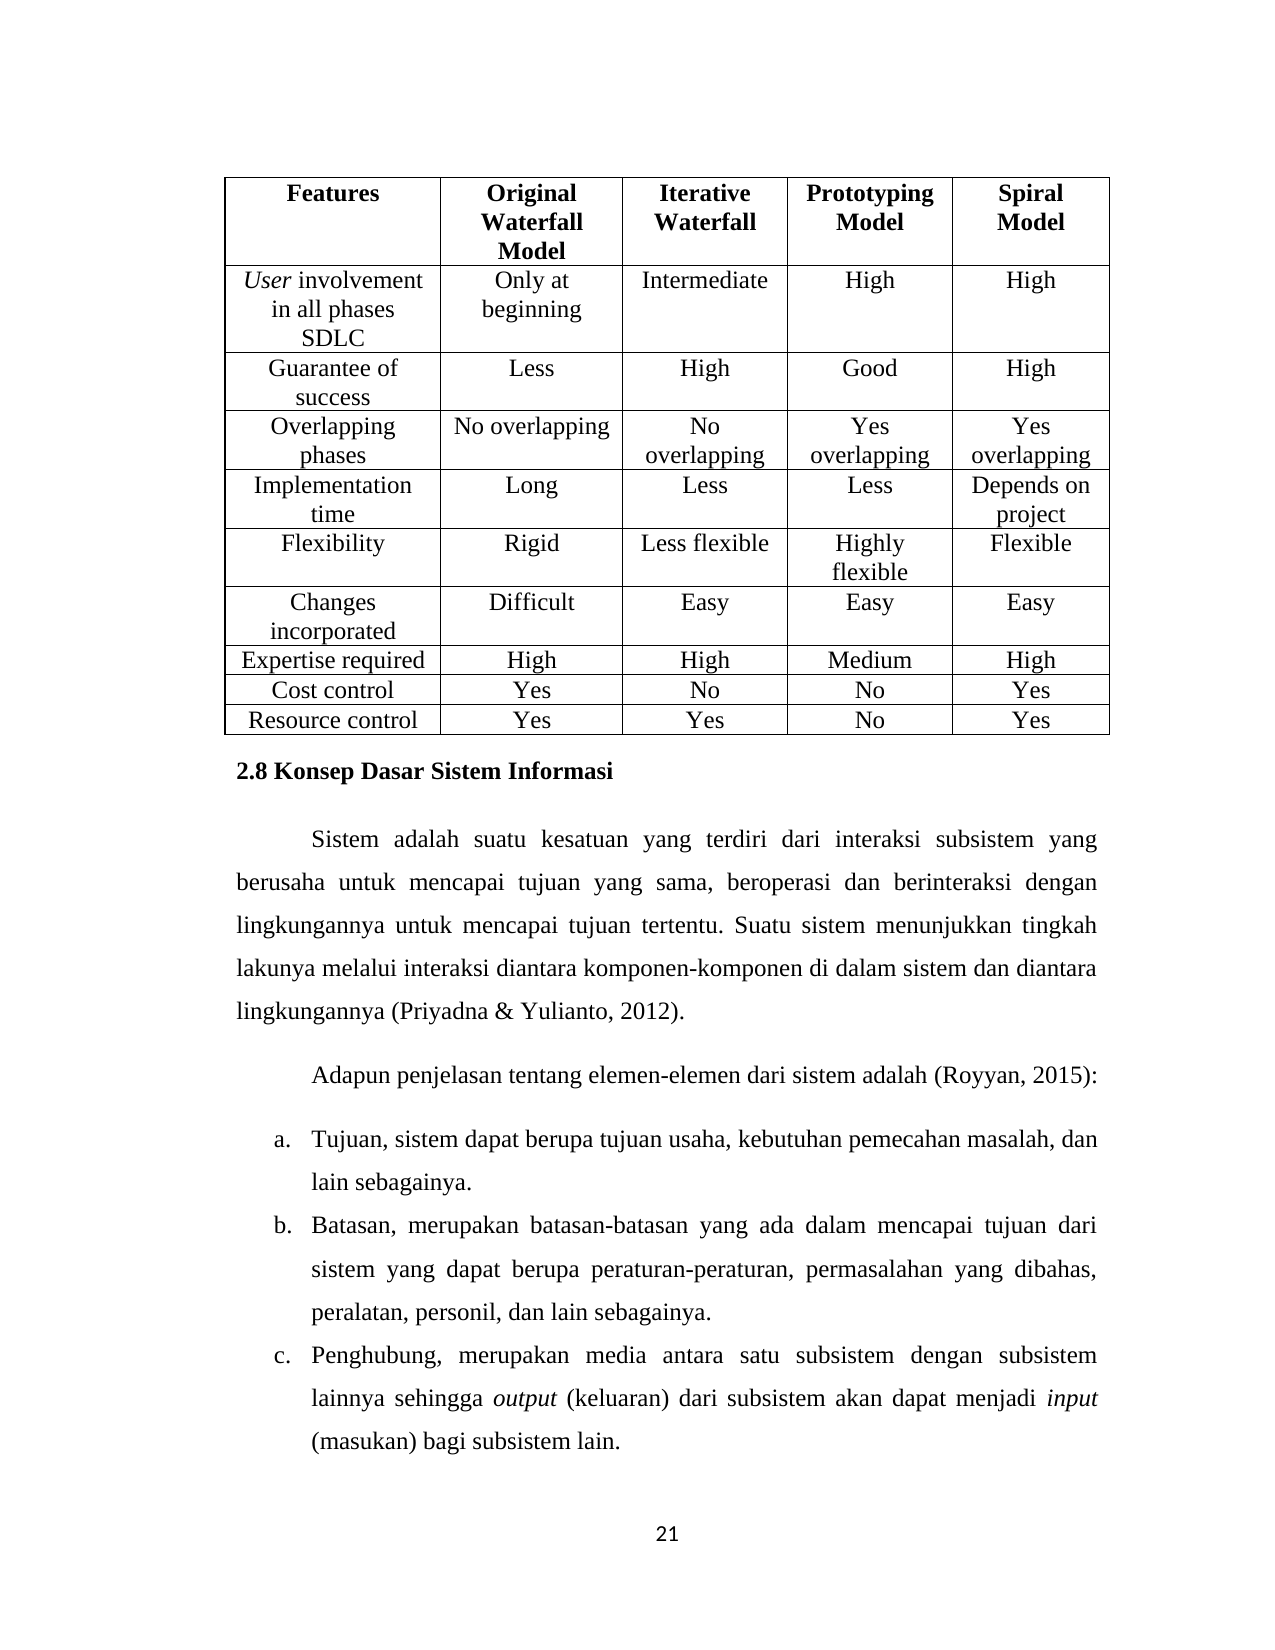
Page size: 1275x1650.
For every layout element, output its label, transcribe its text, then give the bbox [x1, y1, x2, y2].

table_cell High [953, 646, 1109, 674]
table_cell Overlapping phases [226, 411, 440, 469]
table_cell No [623, 675, 787, 704]
table_header Features [226, 178, 440, 264]
table_cell Yes [953, 705, 1109, 734]
table_cell High [953, 266, 1109, 352]
list Tujuan, sistem dapat berupa tujuan usaha, kebutuhan pemecahan masalah, dan lain sebagainya. [274, 1124, 1098, 1196]
table_cell Flexible [953, 529, 1109, 586]
subtitle Konsep Dasar Sistem Informasi [236, 756, 1098, 784]
table_cell High [441, 646, 622, 674]
table_cell Easy [953, 587, 1109, 644]
list Batasan, merupakan batasan-batasan yang ada dalam mencapai tujuan dari sistem yang dapat berupa peraturan-peraturan, permasalahan yang dibahas, peralatan, personil, dan lain sebagainya. [274, 1211, 1098, 1326]
table_cell No [788, 675, 952, 704]
table_cell Highly flexible [788, 529, 952, 586]
list Penghubung, merupakan media antara satu subsistem dengan subsistem lainnya sehingga output (keluaran) dari subsistem akan dapat menjadi input (masukan) bagi subsistem lain. [274, 1340, 1098, 1455]
table_cell High [953, 353, 1109, 410]
table_cell Medium [788, 646, 952, 674]
table_cell Difficult [441, 587, 622, 644]
table_cell Implementation time [226, 470, 440, 527]
table_cell Cost control [226, 675, 440, 704]
table_cell Easy [788, 587, 952, 644]
table_cell User involvement in all phases SDLC [226, 266, 440, 352]
table_cell Yes overlapping [953, 411, 1109, 469]
table_cell Long [441, 470, 622, 527]
text Adapun penjelasan tentang elemen-elemen dari sistem adalah: [236, 1060, 1098, 1089]
table_cell Good [788, 353, 952, 410]
table_header Iterative Waterfall [623, 178, 787, 264]
table_cell Yes [441, 705, 622, 734]
table_cell High [788, 266, 952, 352]
table_cell No [788, 705, 952, 734]
table_header Prototyping Model [788, 178, 952, 264]
table_cell Less [788, 470, 952, 527]
table_cell Easy [623, 587, 787, 644]
table_cell No overlapping [441, 411, 622, 469]
table_cell Expertise required [226, 646, 440, 674]
table_cell Resource control [226, 705, 440, 734]
table_cell Less flexible [623, 529, 787, 586]
table_cell Yes [953, 675, 1109, 704]
table_cell Rigid [441, 529, 622, 586]
table_header Original Waterfall Model [441, 178, 622, 264]
table_header Spiral Model [953, 178, 1109, 264]
table_cell Depends on project [953, 470, 1109, 527]
table_cell High [623, 353, 787, 410]
table_cell Yes overlapping [788, 411, 952, 469]
table_cell Yes [441, 675, 622, 704]
table_cell No overlapping [623, 411, 787, 469]
table_cell Only at beginning [441, 266, 622, 352]
table_cell Changes incorporated [226, 587, 440, 644]
table_cell Yes [623, 705, 787, 734]
table_cell Intermediate [623, 266, 787, 352]
table_cell Less [441, 353, 622, 410]
text Sistem adalah suatu kesatuan yang terdiri dari interaksi subsistem yang berusaha untuk mencapai tujuan yang sama, beroperasi dan berinteraksi dengan lingkungannya untuk mencapai tujuan tertentu. Suatu sistem menunjukkan tingkah lakunya melalui interaksi diantara komponen-komponen di dalam sistem dan diantara lingkungannya . [236, 824, 1098, 1025]
table_cell Flexibility [226, 529, 440, 586]
table_cell High [623, 646, 787, 674]
table_cell Less [623, 470, 787, 527]
table_cell Guarantee of success [226, 353, 440, 410]
